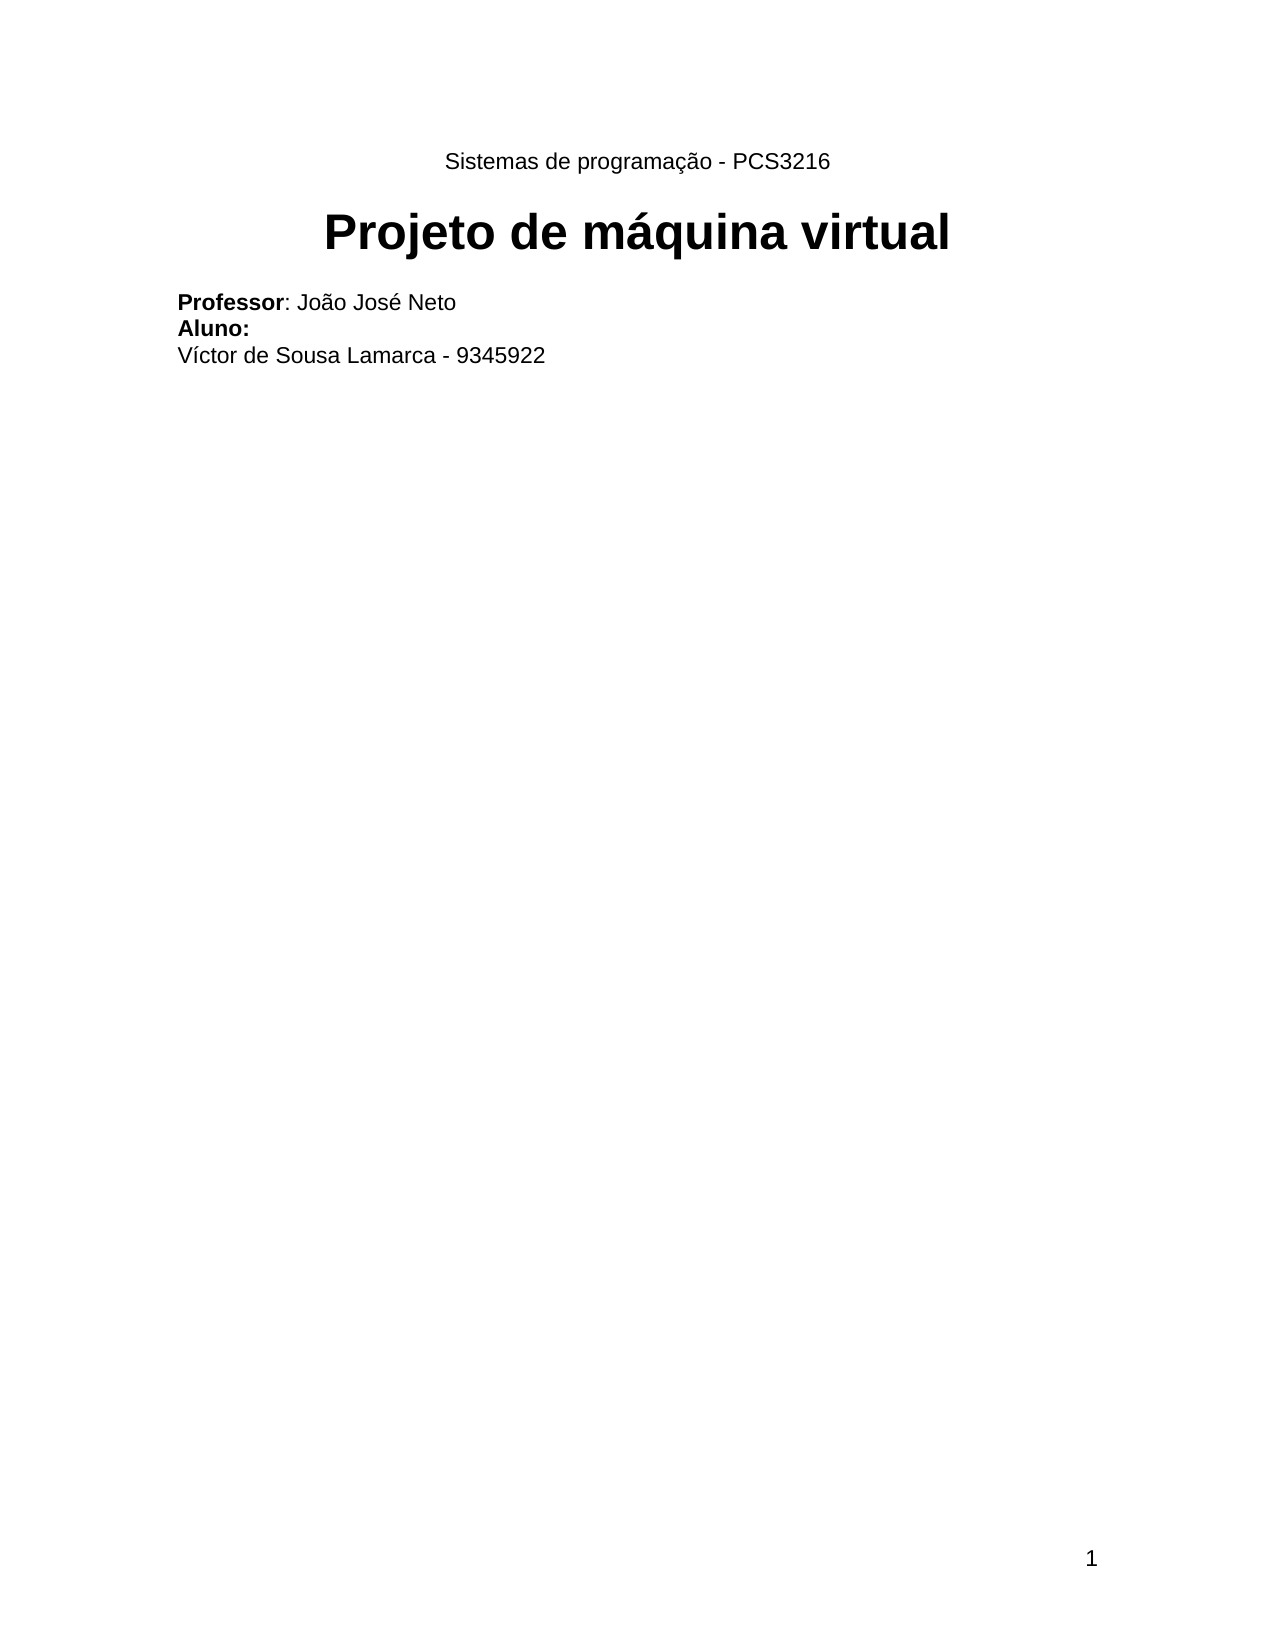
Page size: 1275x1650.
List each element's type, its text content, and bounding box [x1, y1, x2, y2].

text Sistemas de programação - PCS3216 [177, 148, 1098, 174]
text Aluno: [177, 315, 1098, 342]
text Projeto de máquina virtual [177, 203, 1098, 260]
text Professor: João José Neto [177, 289, 1098, 315]
text Víctor de Sousa Lamarca - 9345922 [177, 342, 1098, 368]
